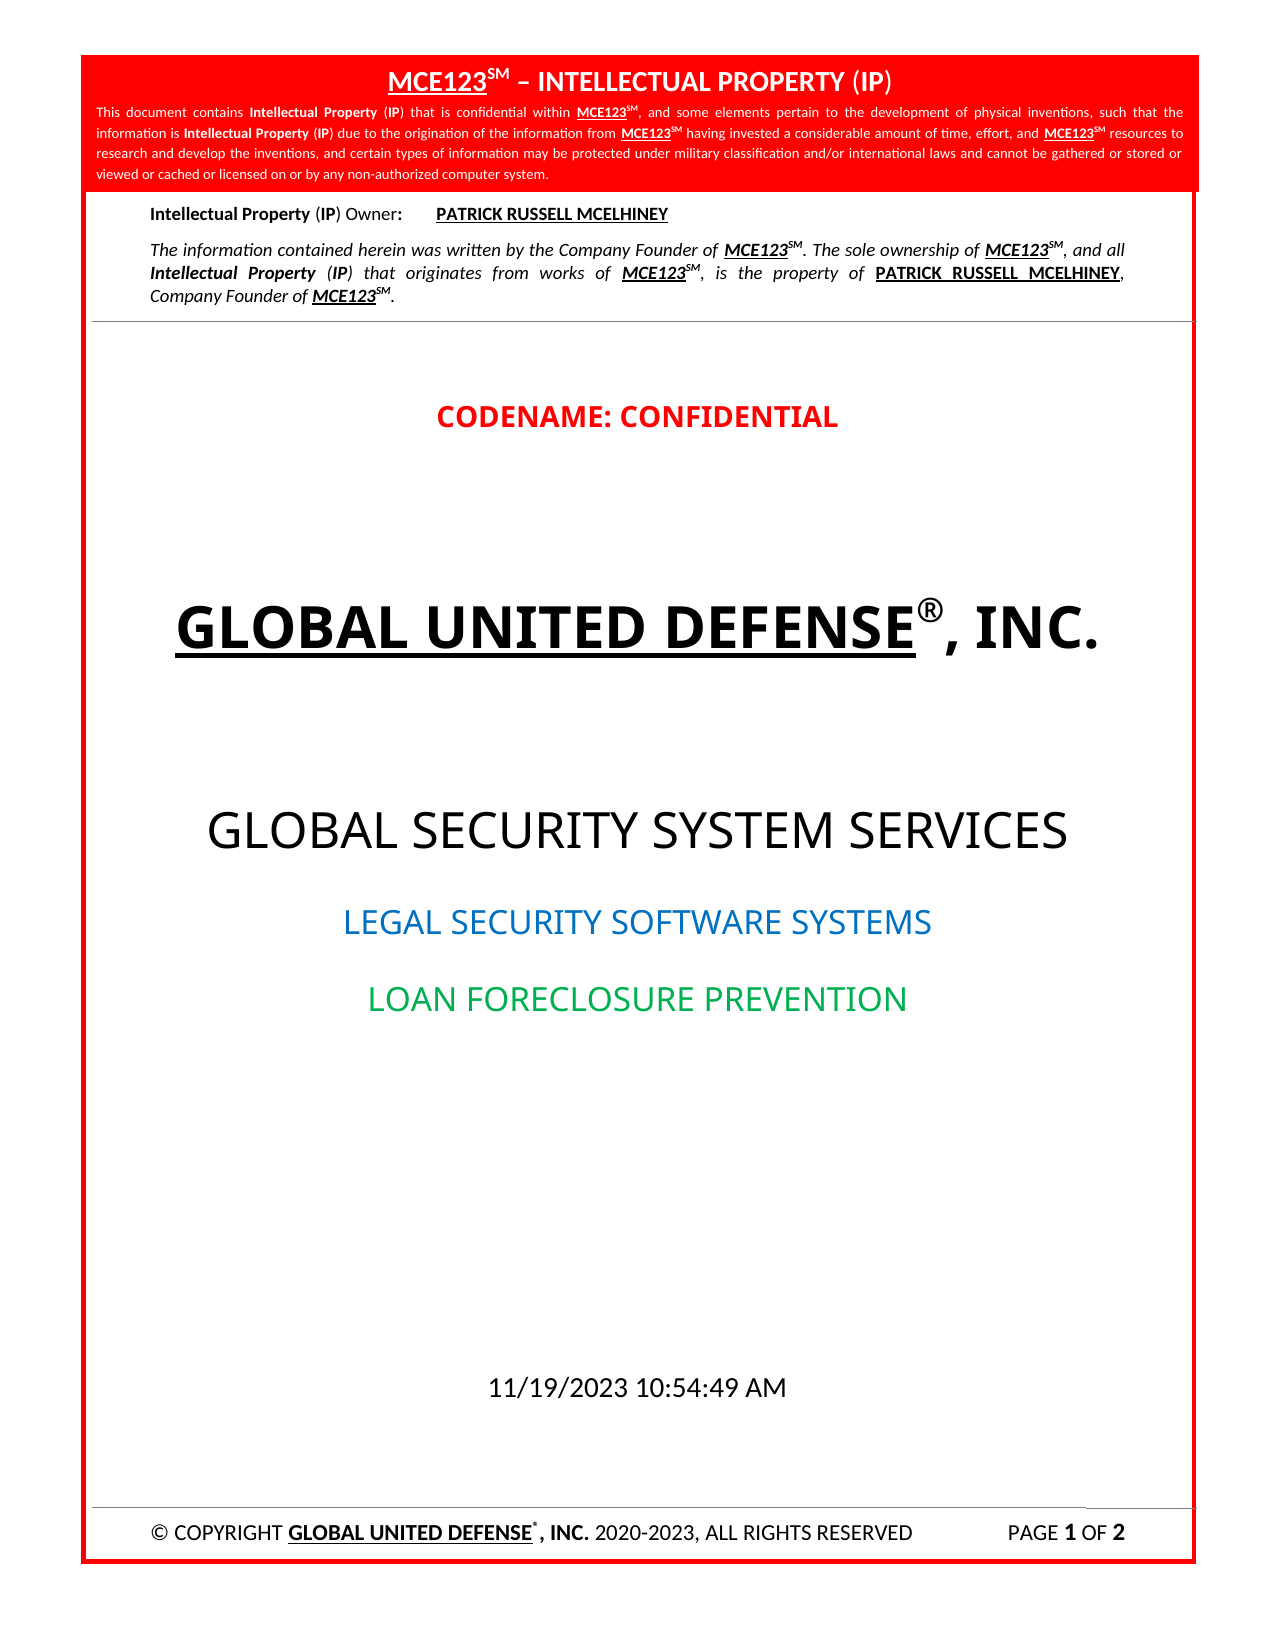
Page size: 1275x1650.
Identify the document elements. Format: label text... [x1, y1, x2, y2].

text 11/19/2023 10:54:49 AM [150, 1369, 1125, 1404]
subtitle LEGAL SECURITY SOFTWARE SYSTEMS [150, 899, 1125, 944]
text GLOBAL SECURITY SYSTEM SERVICES [150, 796, 1125, 864]
text GLOBAL UNITED DEFENSE®, INC. [150, 586, 1125, 666]
text CODENAME: CONFIDENTIAL [150, 396, 1125, 436]
subtitle LOAN FORECLOSURE PREVENTION [150, 976, 1125, 1021]
